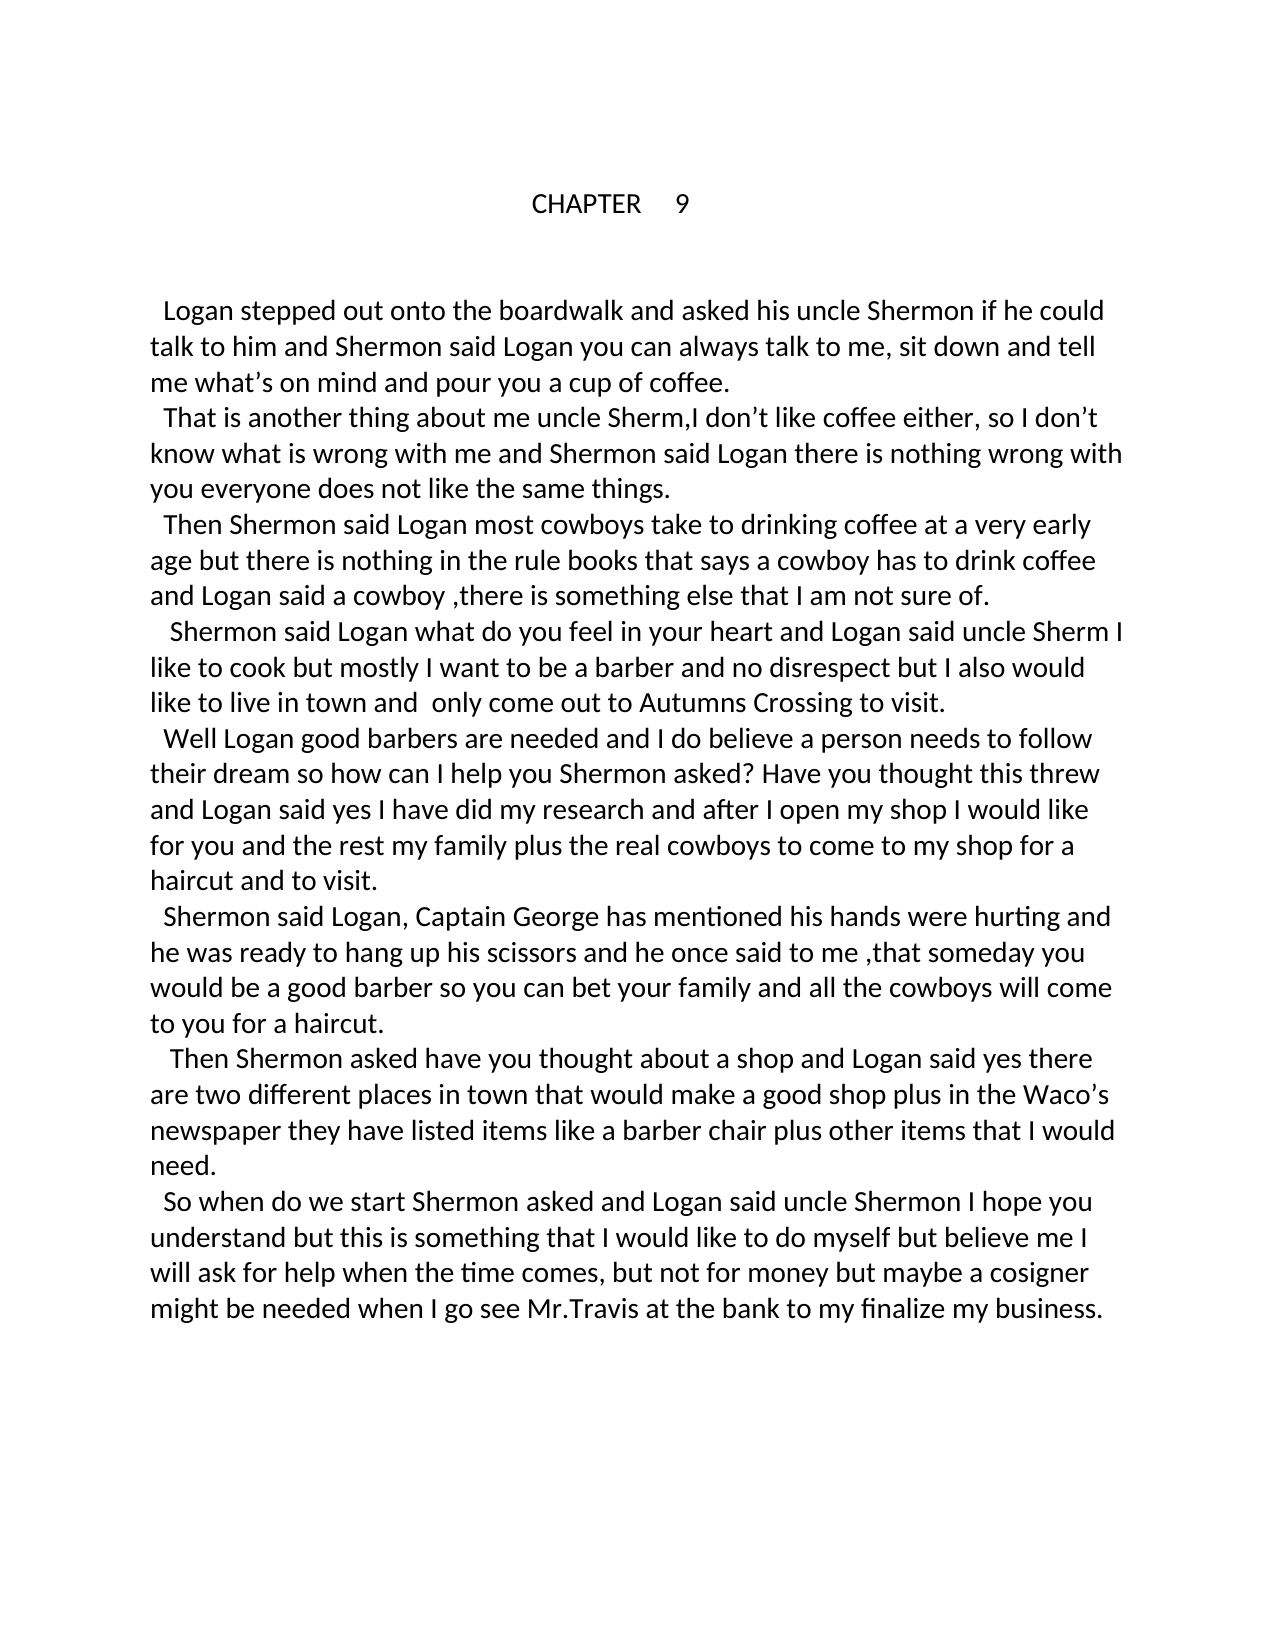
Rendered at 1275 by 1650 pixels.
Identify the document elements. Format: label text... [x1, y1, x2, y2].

text So when do we start Shermon asked and Logan said uncle Shermon I hope you understand but this is something that I would like to do myself but believe me I will ask for help when the time comes, but not for money but maybe a cosigner might be needed when I go see Mr.Travis at the bank to my finalize my business. [150, 1183, 1125, 1326]
text Then Shermon asked have you thought about a shop and Logan said yes there are two different places in town that would make a good shop plus in the Waco’s newspaper they have listed items like a barber chair plus other items that I would need. [150, 1041, 1125, 1183]
text Well Logan good barbers are needed and I do believe a person needs to follow their dream so how can I help you Shermon asked? Have you thought this threw and Logan said yes I have did my research and after I open my shop I would like for you and the rest my family plus the real cowboys to come to my shop for a haircut and to visit. [150, 720, 1125, 898]
text Logan stepped out onto the boardwalk and asked his uncle Shermon if he could talk to him and Shermon said Logan you can always talk to me, sit down and tell me what’s on mind and pour you a cup of coffee. [150, 292, 1125, 399]
text Shermon said Logan, Captain George has mentioned his hands were hurting and he was ready to hang up his scissors and he once said to me ,that someday you would be a good barber so you can bet your family and all the cowboys will come to you for a haircut. [150, 898, 1125, 1041]
text CHAPTER 9 [150, 186, 1125, 221]
text Then Shermon said Logan most cowboys take to drinking coffee at a very early age but there is nothing in the rule books that says a cowboy has to drink coffee and Logan said a cowboy ,there is something else that I am not sure of. [150, 506, 1125, 613]
text Shermon said Logan what do you feel in your heart and Logan said uncle Sherm I like to cook but mostly I want to be a barber and no disrespect but I also would like to live in town and only come out to Autumns Crossing to visit. [150, 613, 1125, 720]
text That is another thing about me uncle Sherm,I don’t like coffee either, so I don’t know what is wrong with me and Shermon said Logan there is nothing wrong with you everyone does not like the same things. [150, 399, 1125, 506]
